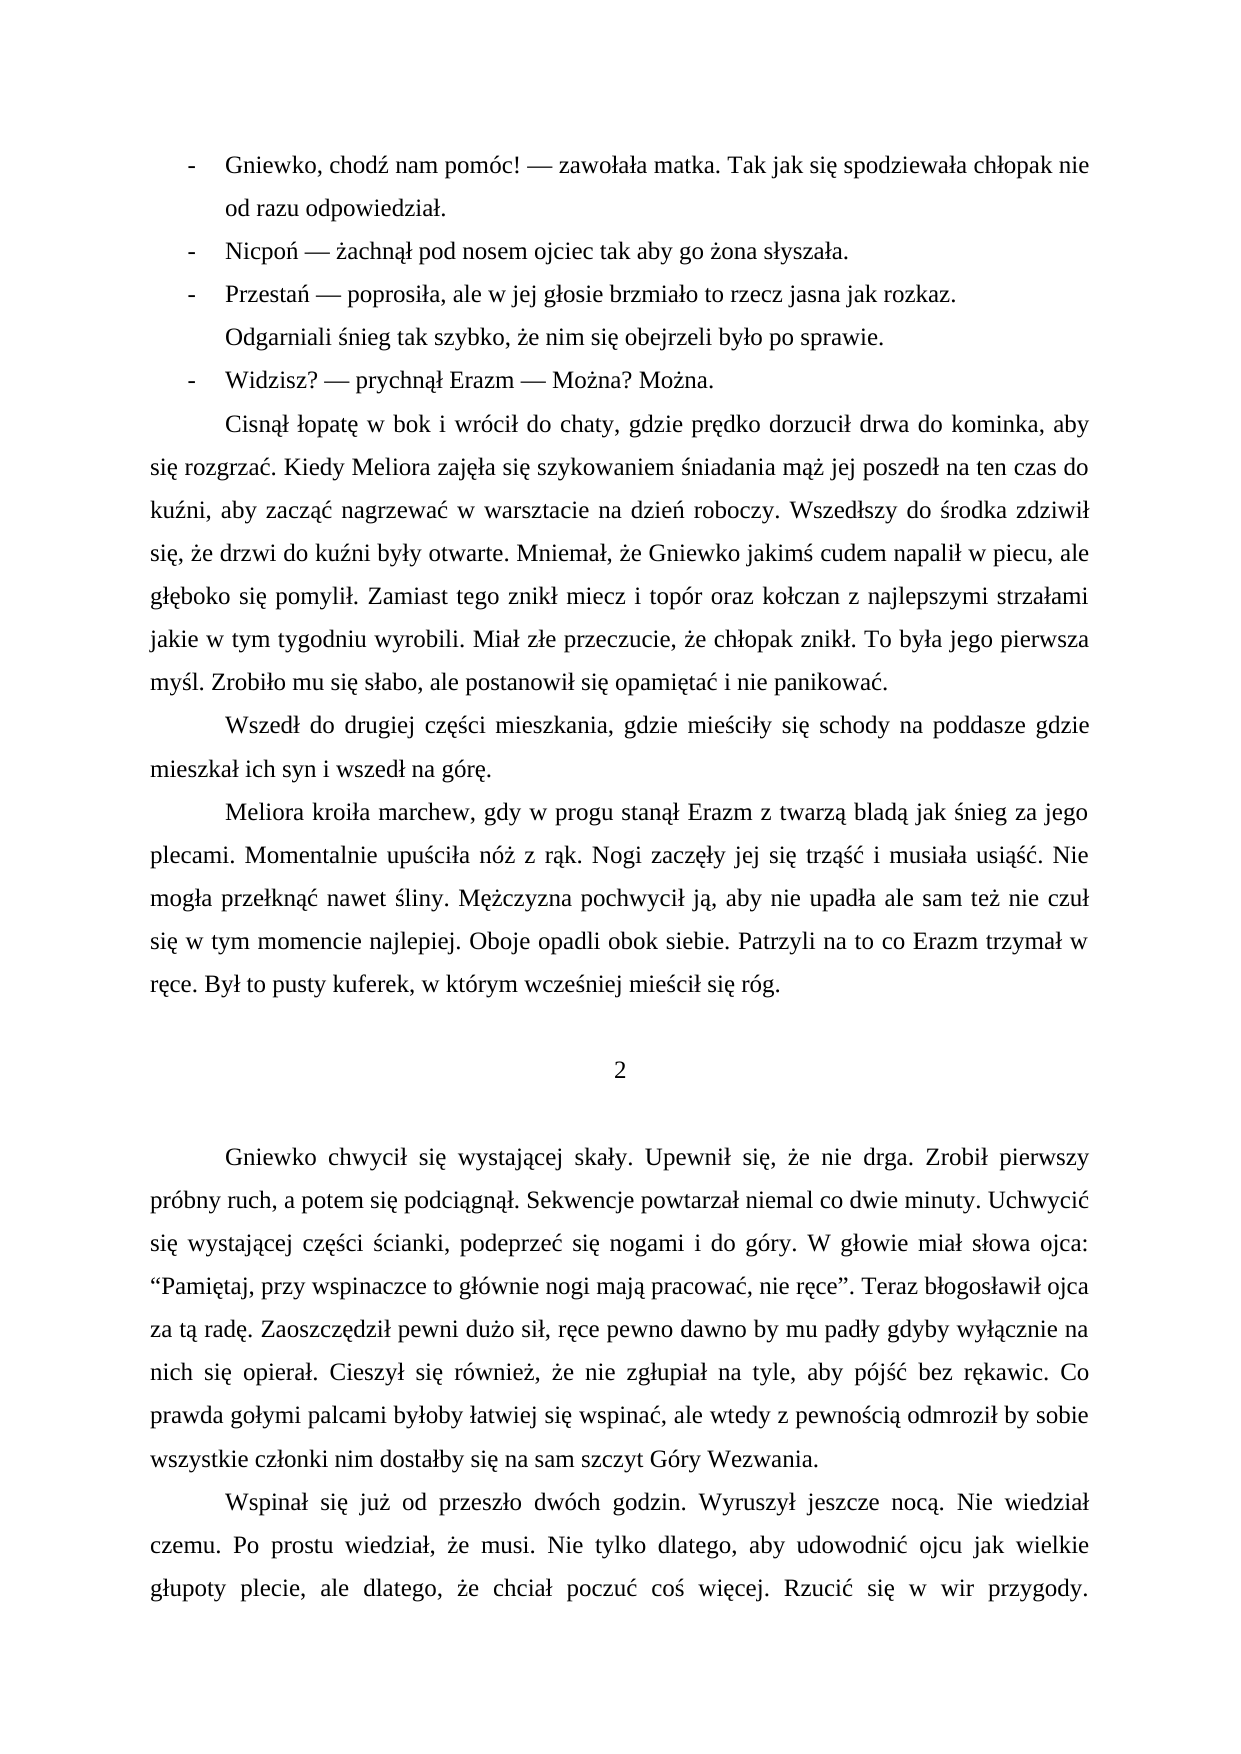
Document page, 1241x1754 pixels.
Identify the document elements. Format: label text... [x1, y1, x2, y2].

text Cisnął łopatę w bok i wrócił do chaty, gdzie prędko dorzucił drwa do kominka, aby się rozgrzać. Kiedy Meliora zajęła się szykowaniem śniadania mąż jej poszedł na ten czas do kuźni, aby zacząć nagrzewać w warsztacie na dzień roboczy. Wszedłszy do środka zdziwił się, że drzwi do kuźni były otwarte. Mniemał, że Gniewko jakimś cudem napalił w piecu, ale głęboko się pomylił. Zamiast tego znikł miecz i topór oraz kołczan z najlepszymi strzałami jakie w tym tygodniu wyrobili. Miał złe przeczucie, że chłopak znikł. To była jego pierwsza myśl. Zrobiło mu się słabo, ale postanowił się opamiętać i nie panikować. [150, 409, 1090, 696]
text Meliora kroiła marchew, gdy w progu stanął Erazm z twarzą bladą jak śnieg za jego plecami. Momentalnie upuściła nóż z rąk. Nogi zaczęły jej się trząść i musiała usiąść. Nie mogła przełknąć nawet śliny. Mężczyzna pochwycił ją, aby nie upadła ale sam też nie czuł się w tym momencie najlepiej. Oboje opadli obok siebie. Patrzyli na to co Erazm trzymał w ręce. Był to pusty kuferek, w którym wcześniej mieścił się róg. [150, 797, 1090, 998]
text Gniewko chwycił się wystającej skały. Upewnił się, że nie drga. Zrobił pierwszy próbny ruch, a potem się podciągnął. Sekwencje powtarzał niemal co dwie minuty. Uchwycić się wystającej części ścianki, podeprzeć się nogami i do góry. W głowie miał słowa ojca: “Pamiętaj, przy wspinaczce to głównie nogi mają pracować, nie ręce”. Teraz błogosławił ojca za tą radę. Zaoszczędził pewni dużo sił, ręce pewno dawno by mu padły gdyby wyłącznie na nich się opierał. Cieszył się również, że nie zgłupiał na tyle, aby pójść bez rękawic. Co prawda gołymi palcami byłoby łatwiej się wspinać, ale wtedy z pewnością odmroził by sobie wszystkie członki nim dostałby się na sam szczyt Góry Wezwania. [150, 1142, 1090, 1472]
list Nicpoń — żachnął pod nosem ojciec tak aby go żona słyszała. [187, 236, 1090, 265]
text Odgarniali śnieg tak szybko, że nim się obejrzeli było po sprawie. [150, 322, 1090, 351]
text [150, 1487, 1090, 1602]
list Przestań — poprosiła, ale w jej głosie brzmiało to rzecz jasna jak rozkaz. [187, 279, 1090, 308]
text Wszedł do drugiej części mieszkania, gdzie mieściły się schody na poddasze gdzie mieszkał ich syn i wszedł na górę. [150, 711, 1090, 782]
text 2 [150, 1056, 1090, 1084]
list Gniewko, chodź nam pomóc! — zawołała matka. Tak jak się spodziewała chłopak nie od razu odpowiedział. [187, 150, 1090, 222]
list Widzisz? — prychnął Erazm — Można? Można. [187, 366, 1090, 394]
